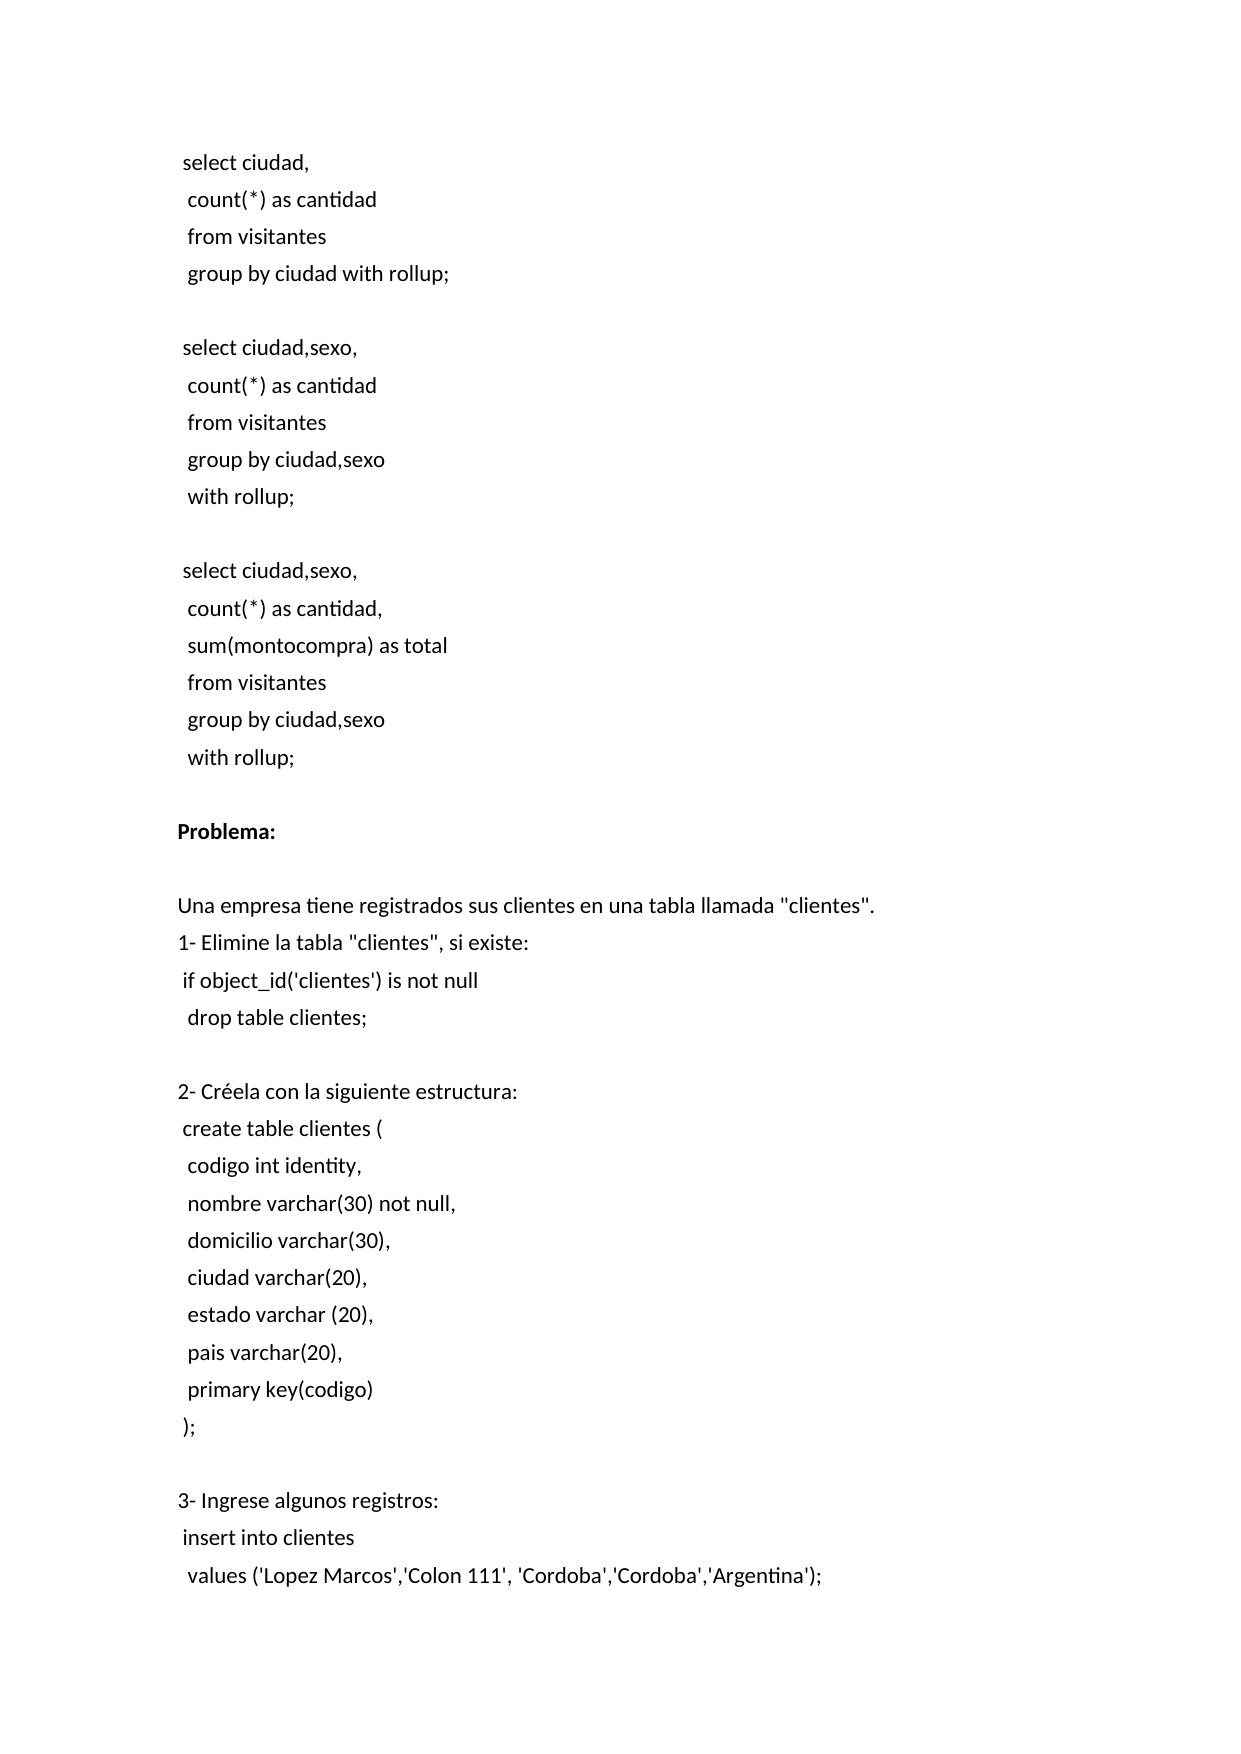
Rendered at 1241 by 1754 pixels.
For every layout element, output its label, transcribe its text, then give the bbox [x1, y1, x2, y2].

text with rollup; [177, 743, 1063, 771]
text select ciudad, [177, 148, 1063, 176]
text sum(montocompra) as total [177, 631, 1063, 659]
text group by ciudad with rollup; [177, 259, 1063, 287]
text pais varchar(20), [177, 1338, 1063, 1366]
text ); [177, 1412, 1063, 1440]
text group by ciudad,sexo [177, 705, 1063, 733]
text from visitantes [177, 222, 1063, 250]
text select ciudad,sexo, [177, 557, 1063, 585]
text if object_id('clientes') is not null [177, 966, 1063, 994]
text estado varchar (20), [177, 1300, 1063, 1328]
text Una empresa tiene registrados sus clientes en una tabla llamada "clientes". [177, 891, 1063, 919]
text Problema: [177, 817, 1063, 845]
text domicilio varchar(30), [177, 1226, 1063, 1254]
text group by ciudad,sexo [177, 445, 1063, 473]
text insert into clientes [177, 1523, 1063, 1552]
text select ciudad,sexo, [177, 333, 1063, 362]
text primary key(codigo) [177, 1375, 1063, 1403]
text 1- Elimine la tabla "clientes", si existe: [177, 928, 1063, 957]
text 3- Ingrese algunos registros: [177, 1486, 1063, 1514]
text from visitantes [177, 408, 1063, 436]
text count(*) as cantidad [177, 185, 1063, 213]
text count(*) as cantidad, [177, 594, 1063, 622]
text nombre varchar(30) not null, [177, 1189, 1063, 1217]
text drop table clientes; [177, 1003, 1063, 1031]
text 2- Créela con la siguiente estructura: [177, 1077, 1063, 1105]
text count(*) as cantidad [177, 371, 1063, 399]
text codigo int identity, [177, 1152, 1063, 1180]
text values ('Lopez Marcos','Colon 111', 'Cordoba','Cordoba','Argentina'); [177, 1561, 1063, 1589]
text ciudad varchar(20), [177, 1263, 1063, 1291]
text create table clientes ( [177, 1114, 1063, 1142]
text with rollup; [177, 482, 1063, 510]
text from visitantes [177, 668, 1063, 696]
